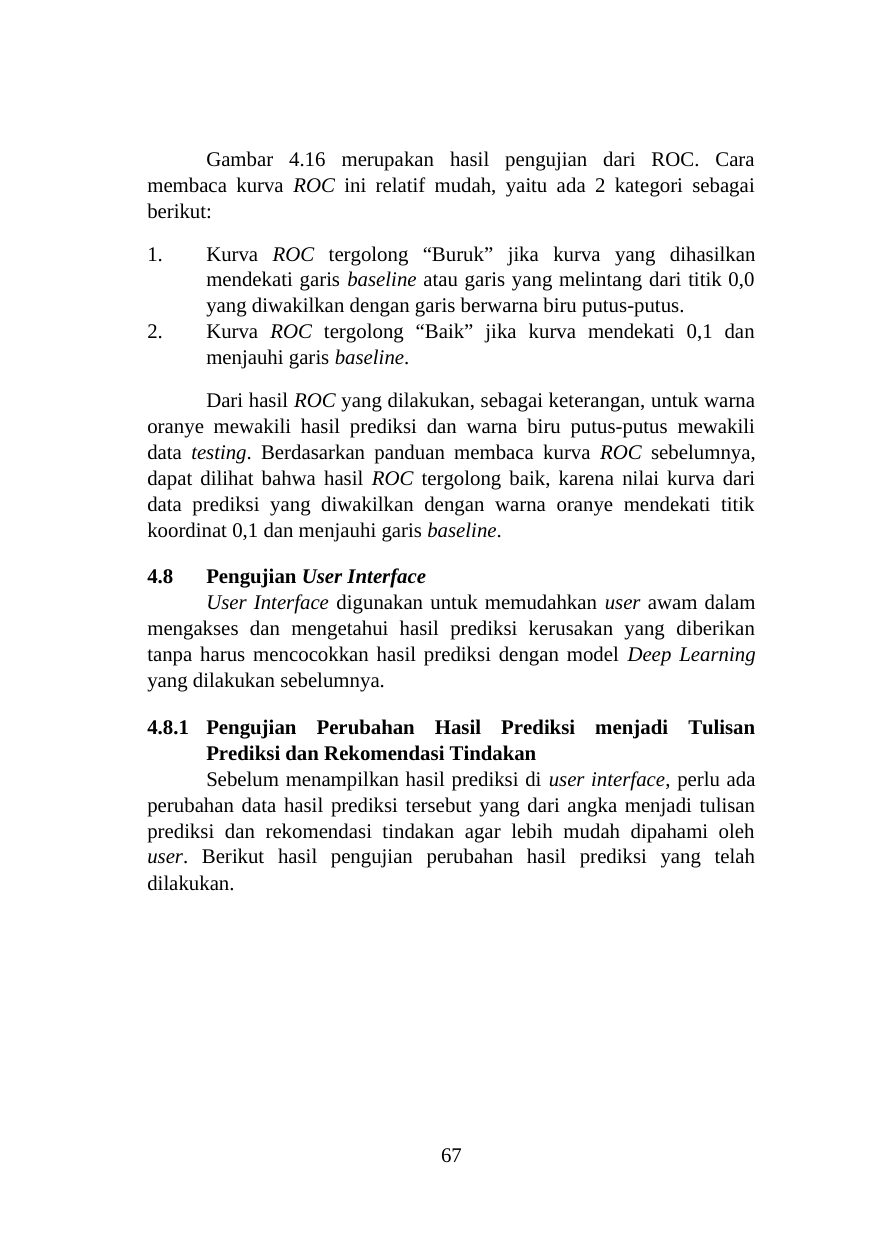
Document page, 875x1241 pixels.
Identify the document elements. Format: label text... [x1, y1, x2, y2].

list Kurva ROC tergolong “Buruk” jika kurva yang dihasilkan mendekati garis baseline atau garis yang melintang dari titik 0,0 yang diwakilkan dengan garis berwarna biru putus-putus. [147, 241, 756, 317]
list Kurva ROC tergolong “Baik” jika kurva mendekati 0,1 dan menjauhi garis baseline. [147, 319, 756, 369]
subtitle 4.8.1 Pengujian Perubahan Hasil Prediksi menjadi Tulisan Prediksi dan Rekomendasi Tindakan [147, 715, 756, 765]
text Dari hasil ROC yang dilakukan, sebagai keterangan, untuk warna oranye mewakili hasil prediksi dan warna biru putus-putus mewakili data testing. Berdasarkan panduan membaca kurva ROC sebelumnya, dapat dilihat bahwa hasil ROC tergolong baik, karena nilai kurva dari data prediksi yang diwakilkan dengan warna oranye mendekati titik koordinat 0,1 dan menjauhi garis baseline. [147, 388, 756, 542]
text Gambar 4.16 merupakan hasil pengujian dari ROC. Cara membaca kurva ROC ini relatif mudah, yaitu ada 2 kategori sebagai berikut: [147, 147, 756, 223]
subtitle 4.8 Pengujian User Interface [147, 564, 756, 588]
text Sebelum menampilkan hasil prediksi di user interface, perlu ada perubahan data hasil prediksi tersebut yang dari angka menjadi tulisan prediksi dan rekomendasi tindakan agar lebih mudah dipahami oleh user. Berikut hasil pengujian perubahan hasil prediksi yang telah dilakukan. [147, 767, 756, 894]
text User Interface digunakan untuk memudahkan user awam dalam mengakses dan mengetahui hasil prediksi kerusakan yang diberikan tanpa harus mencocokkan hasil prediksi dengan model Deep Learning yang dilakukan sebelumnya. [147, 590, 756, 692]
